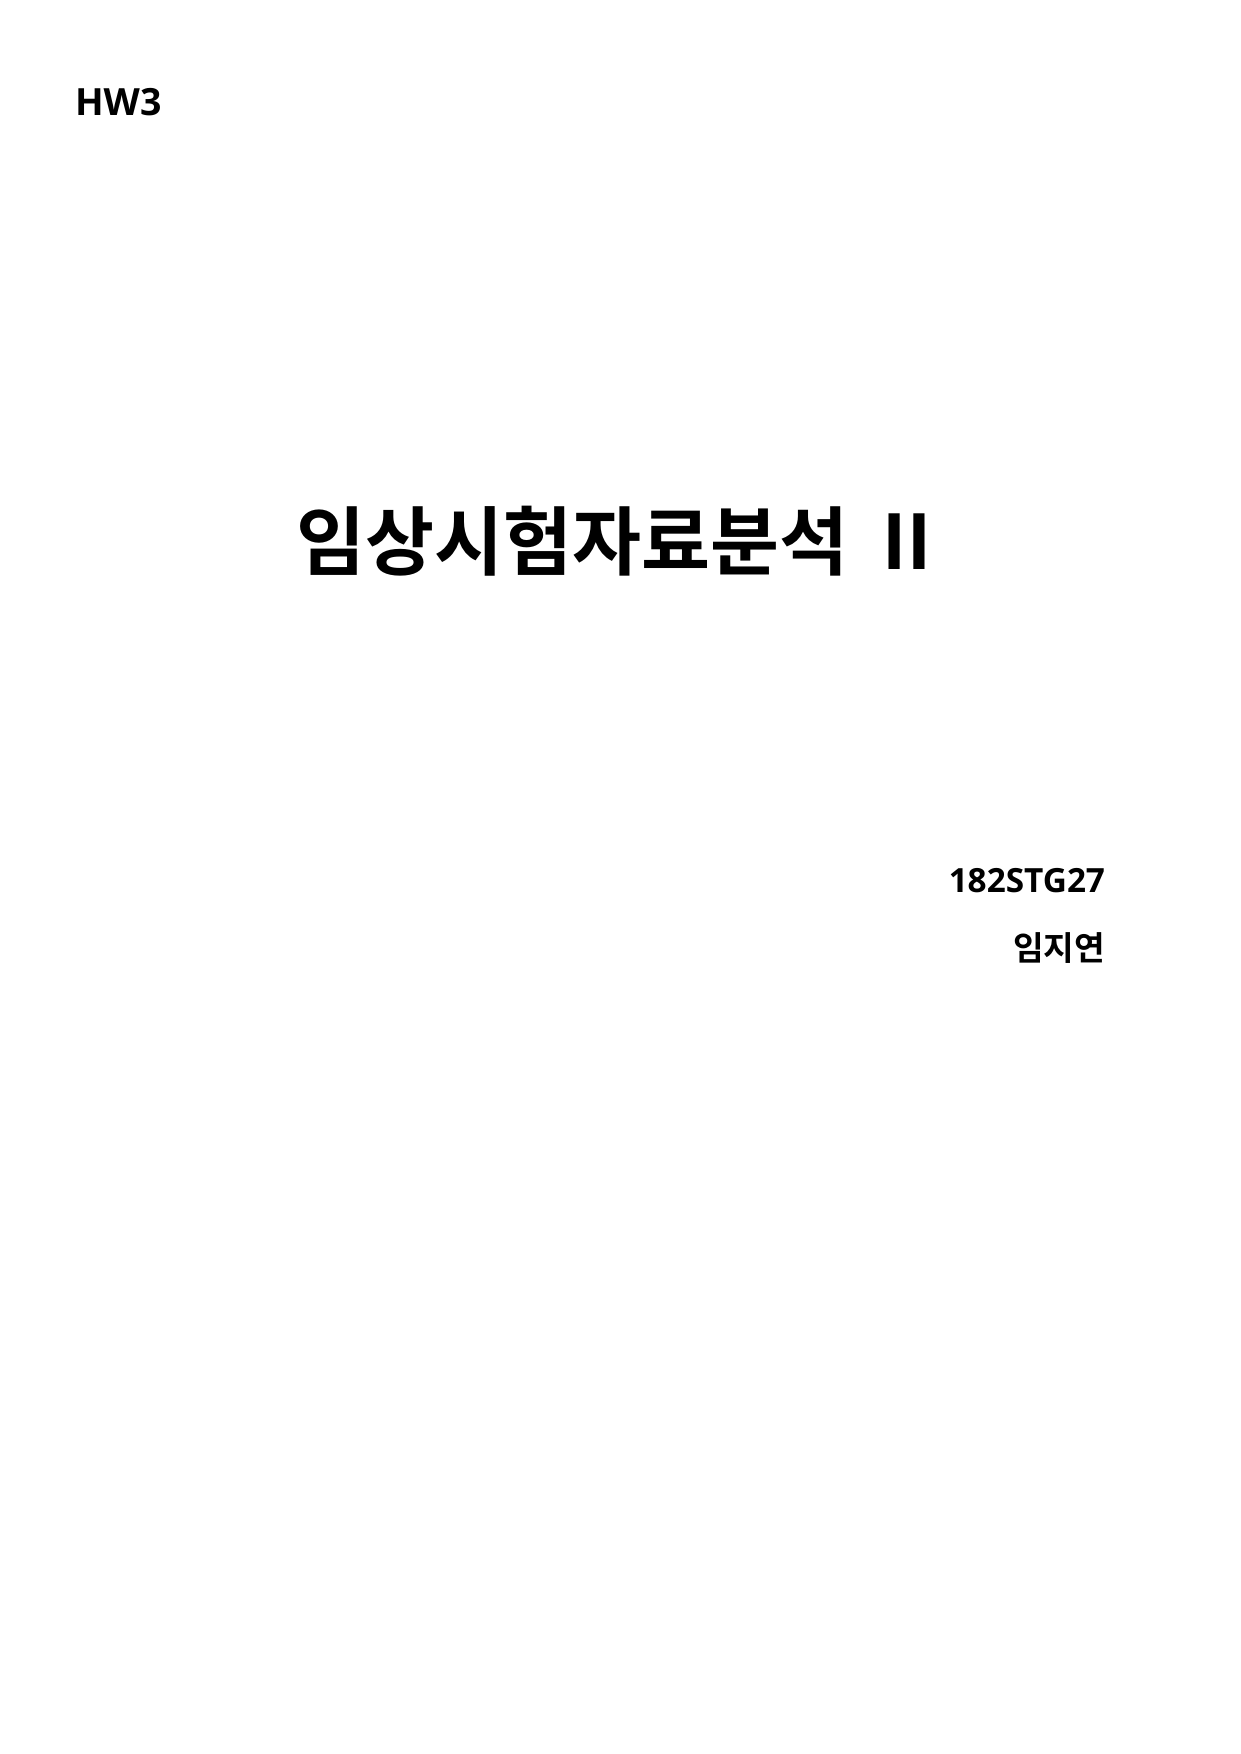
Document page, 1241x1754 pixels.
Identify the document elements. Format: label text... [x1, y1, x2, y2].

text 182STG27 [75, 857, 1105, 902]
text HW3 [75, 75, 1165, 126]
text 임지연 [75, 922, 1105, 970]
text 임상시험자료분석 Ⅱ [75, 483, 1165, 591]
